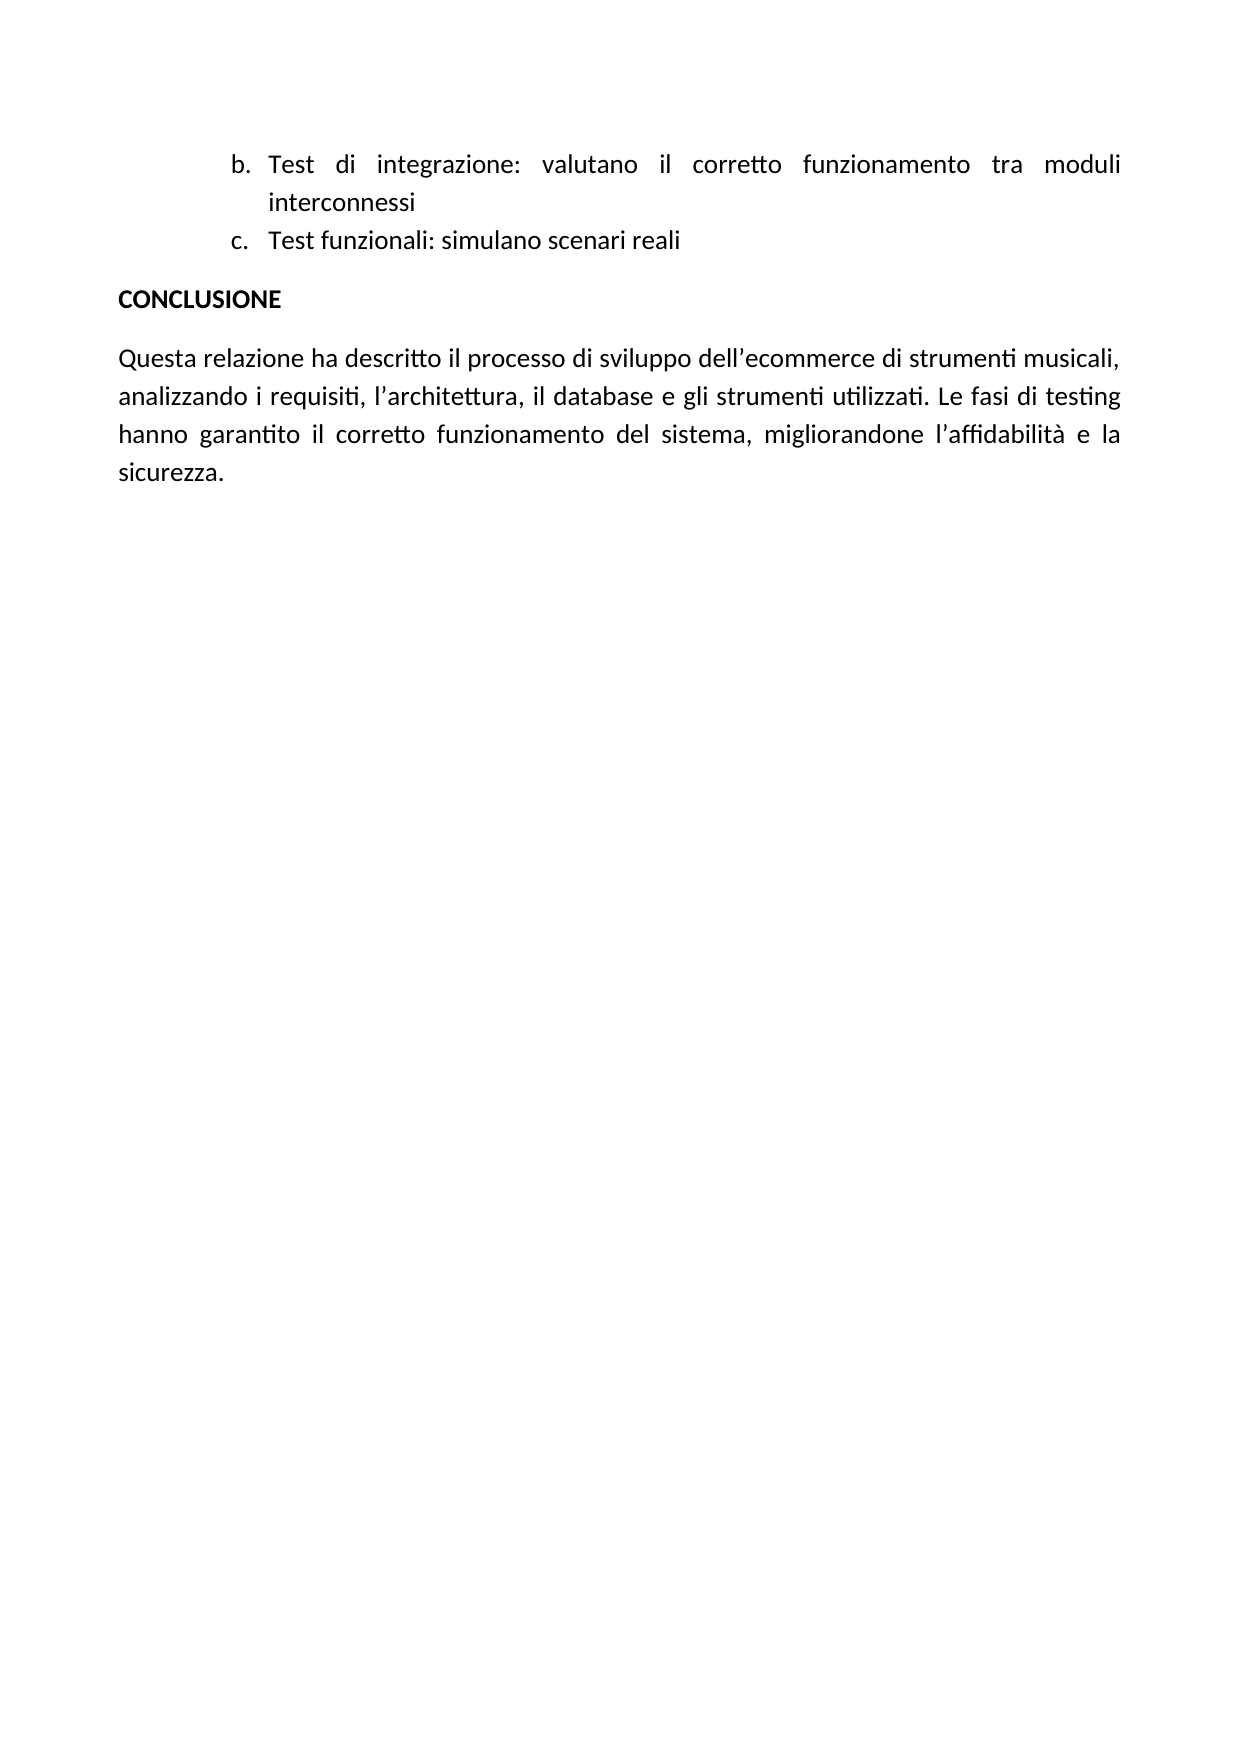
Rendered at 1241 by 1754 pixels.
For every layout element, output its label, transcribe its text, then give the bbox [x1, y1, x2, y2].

list Test funzionali: simulano scenari reali [231, 223, 1122, 256]
text CONCLUSIONE [118, 282, 1122, 315]
list Test di integrazione: valutano il corretto funzionamento tra moduli interconnessi [231, 148, 1122, 218]
text Questa relazione ha descritto il processo di sviluppo dell’ecommerce di strumenti musicali, analizzando i requisiti, l’architettura, il database e gli strumenti utilizzati. Le fasi di testing hanno garantito il corretto funzionamento del sistema, migliorandone l’affidabilità e la sicurezza. [118, 341, 1122, 488]
